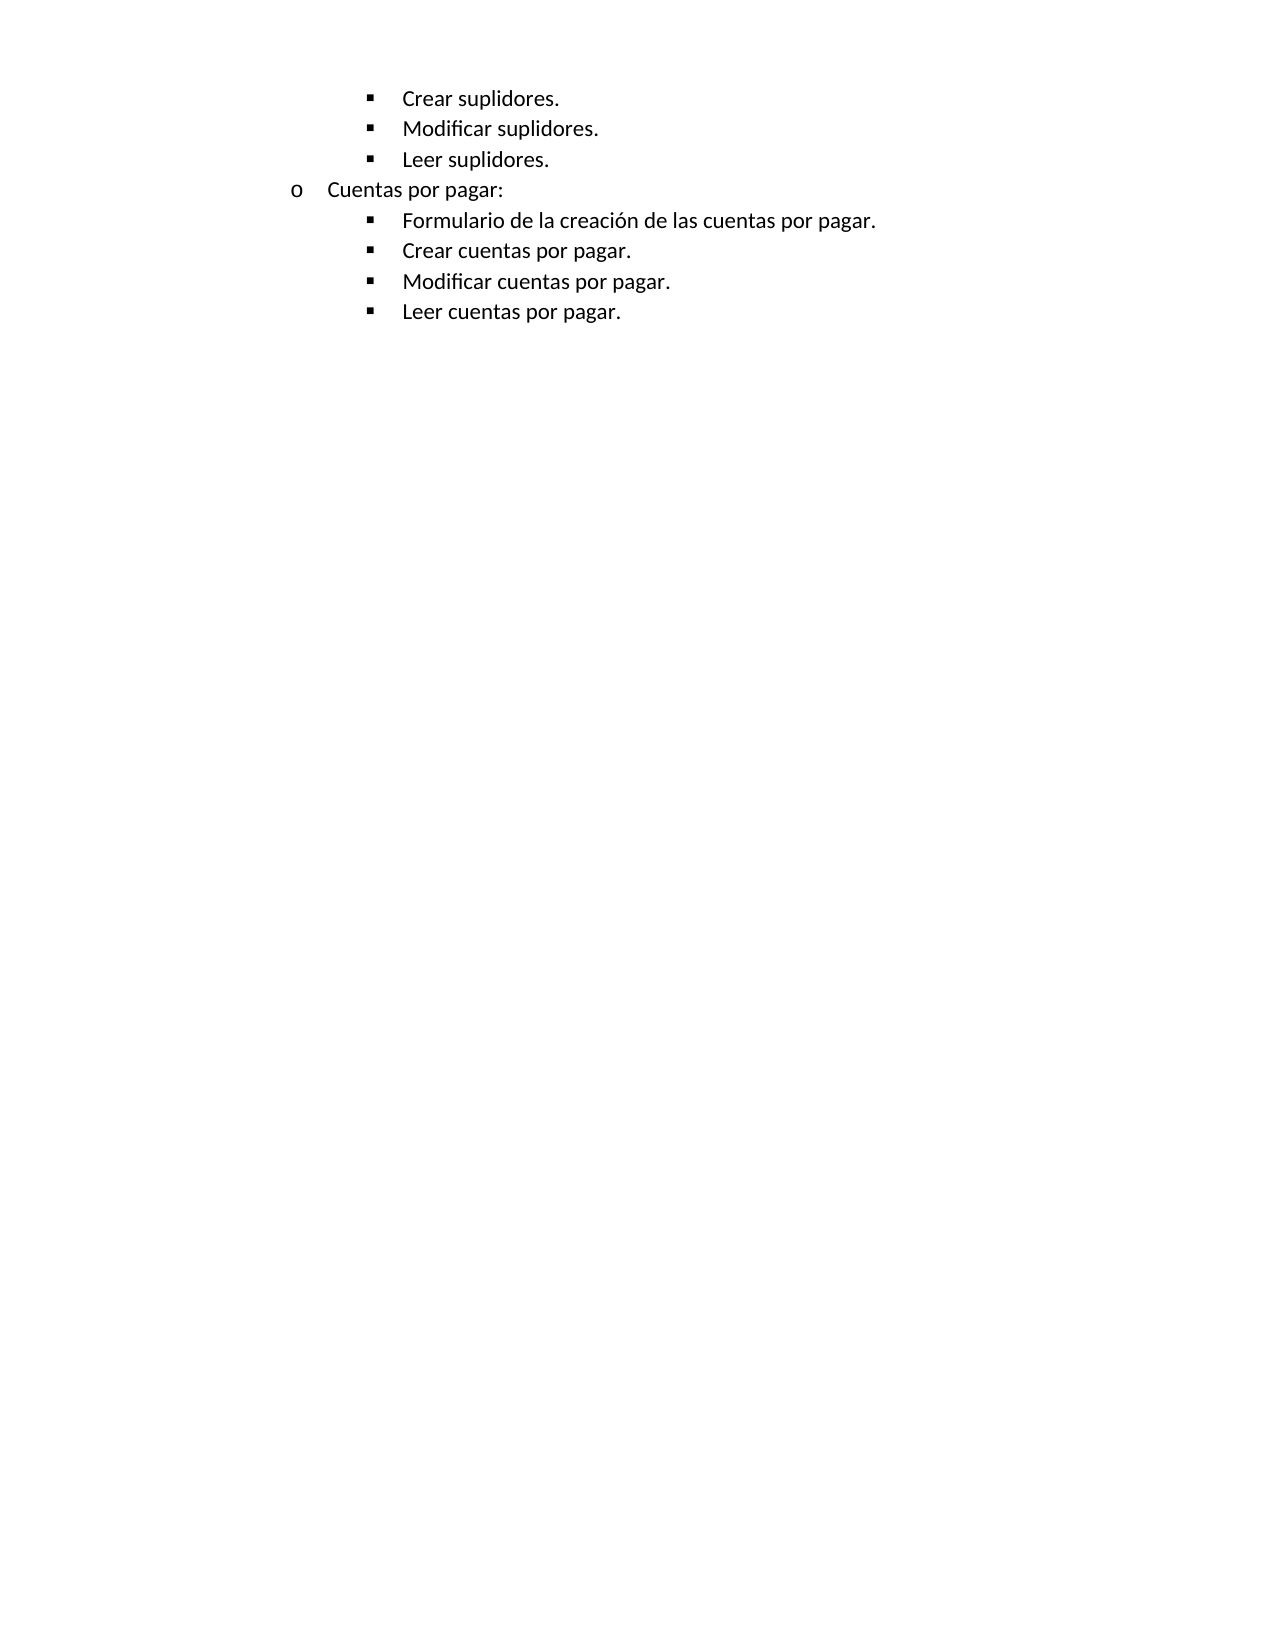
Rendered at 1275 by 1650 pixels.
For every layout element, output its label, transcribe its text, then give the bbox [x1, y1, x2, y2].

list Cuentas por pagar: [290, 175, 1098, 204]
list Leer cuentas por pagar. [365, 297, 1098, 325]
list Leer suplidores. [365, 145, 1098, 173]
list Modificar suplidores. [365, 114, 1098, 143]
list Crear suplidores. [365, 84, 1098, 112]
list Crear cuentas por pagar. [365, 237, 1098, 265]
list Modificar cuentas por pagar. [365, 267, 1098, 295]
list Formulario de la creación de las cuentas por pagar. [365, 206, 1098, 234]
